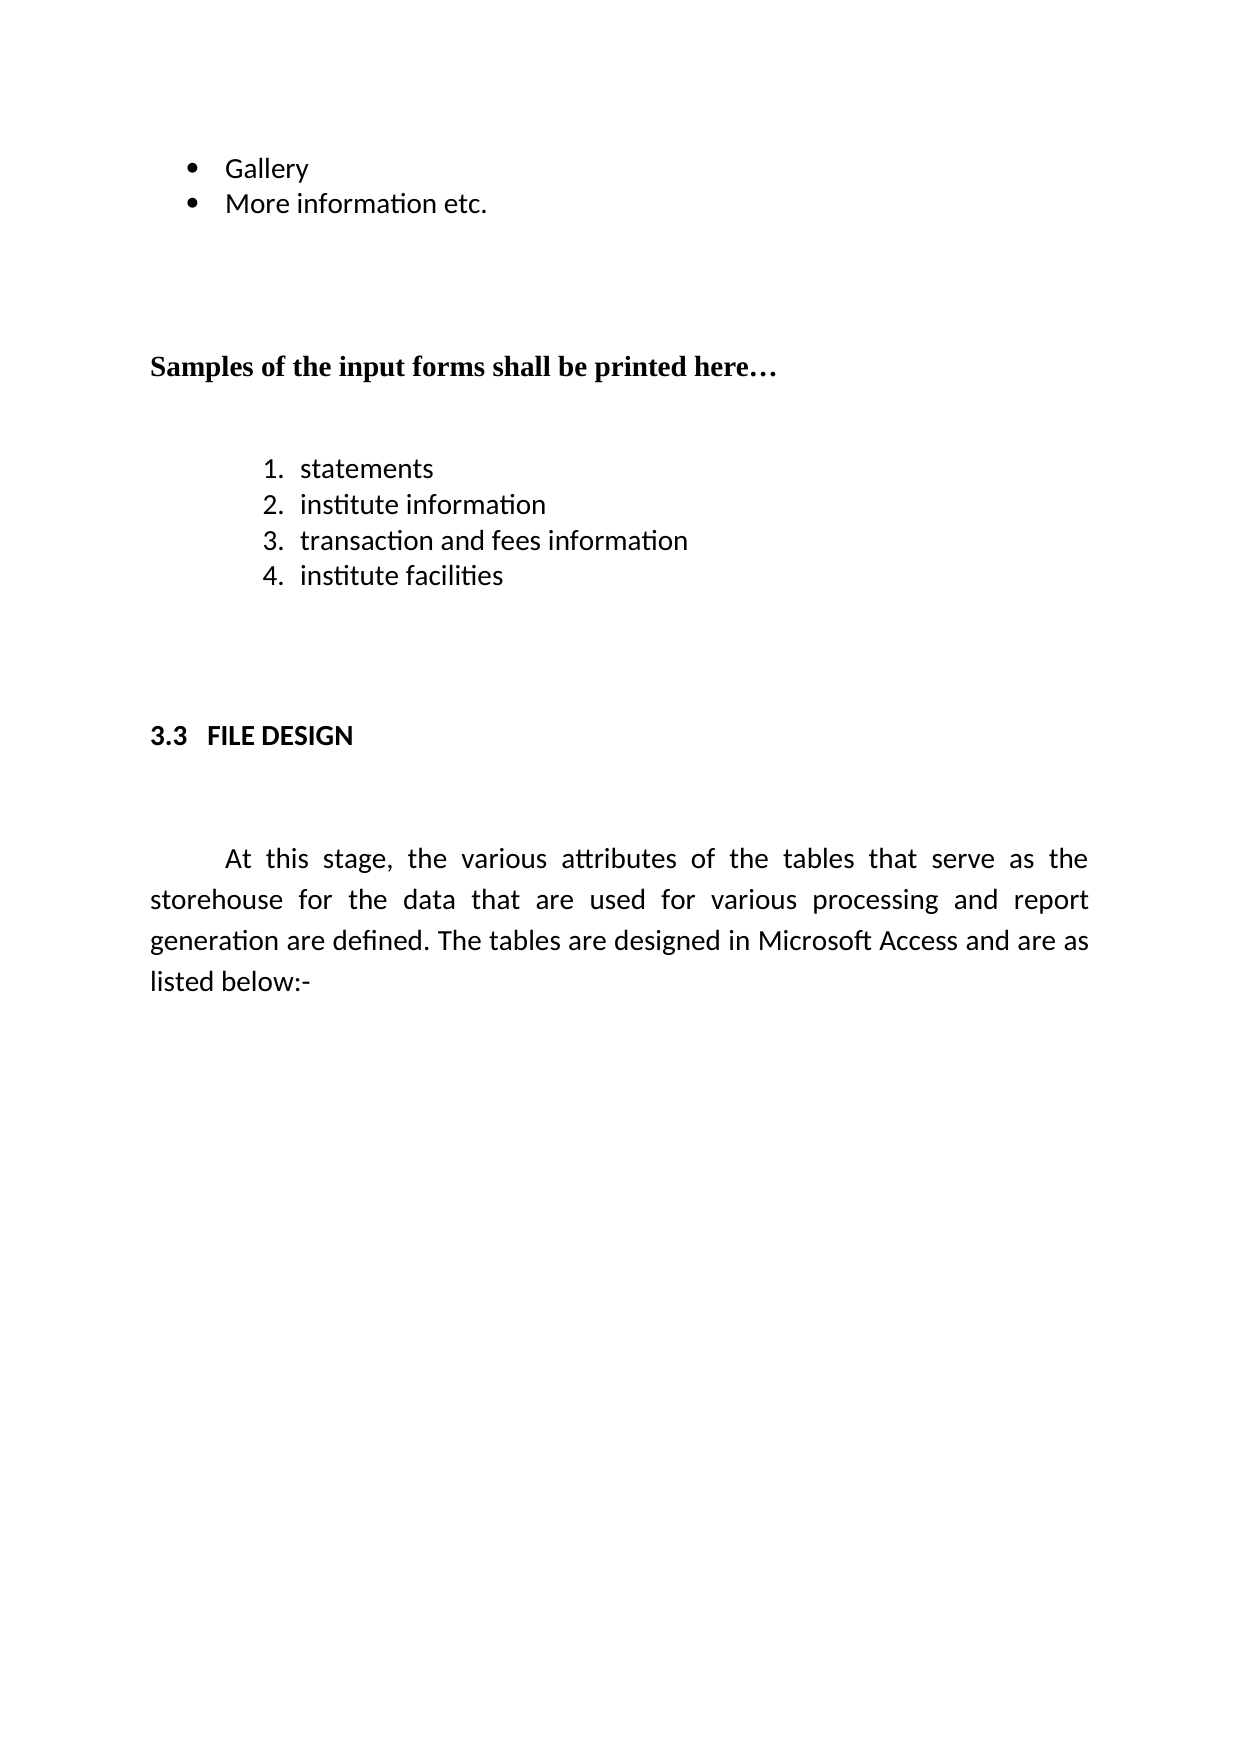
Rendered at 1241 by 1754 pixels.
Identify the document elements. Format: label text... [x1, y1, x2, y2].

list institute facilities [262, 557, 1090, 593]
list institute information [262, 486, 1090, 522]
list More information etc. [187, 186, 1090, 221]
text At this stage, the various attributes of the tables that serve as the storehouse for the data that are used for various processing and report generation are defined. The tables are designed in Microsoft Access and are as listed below:- [150, 840, 1090, 998]
subtitle Samples of the input forms shall be printed here… [150, 349, 1090, 382]
list statements [262, 451, 1090, 486]
text 3.3 FILE DESIGN [150, 717, 1090, 752]
list transaction and fees information [262, 522, 1090, 557]
list Gallery [187, 150, 1090, 186]
